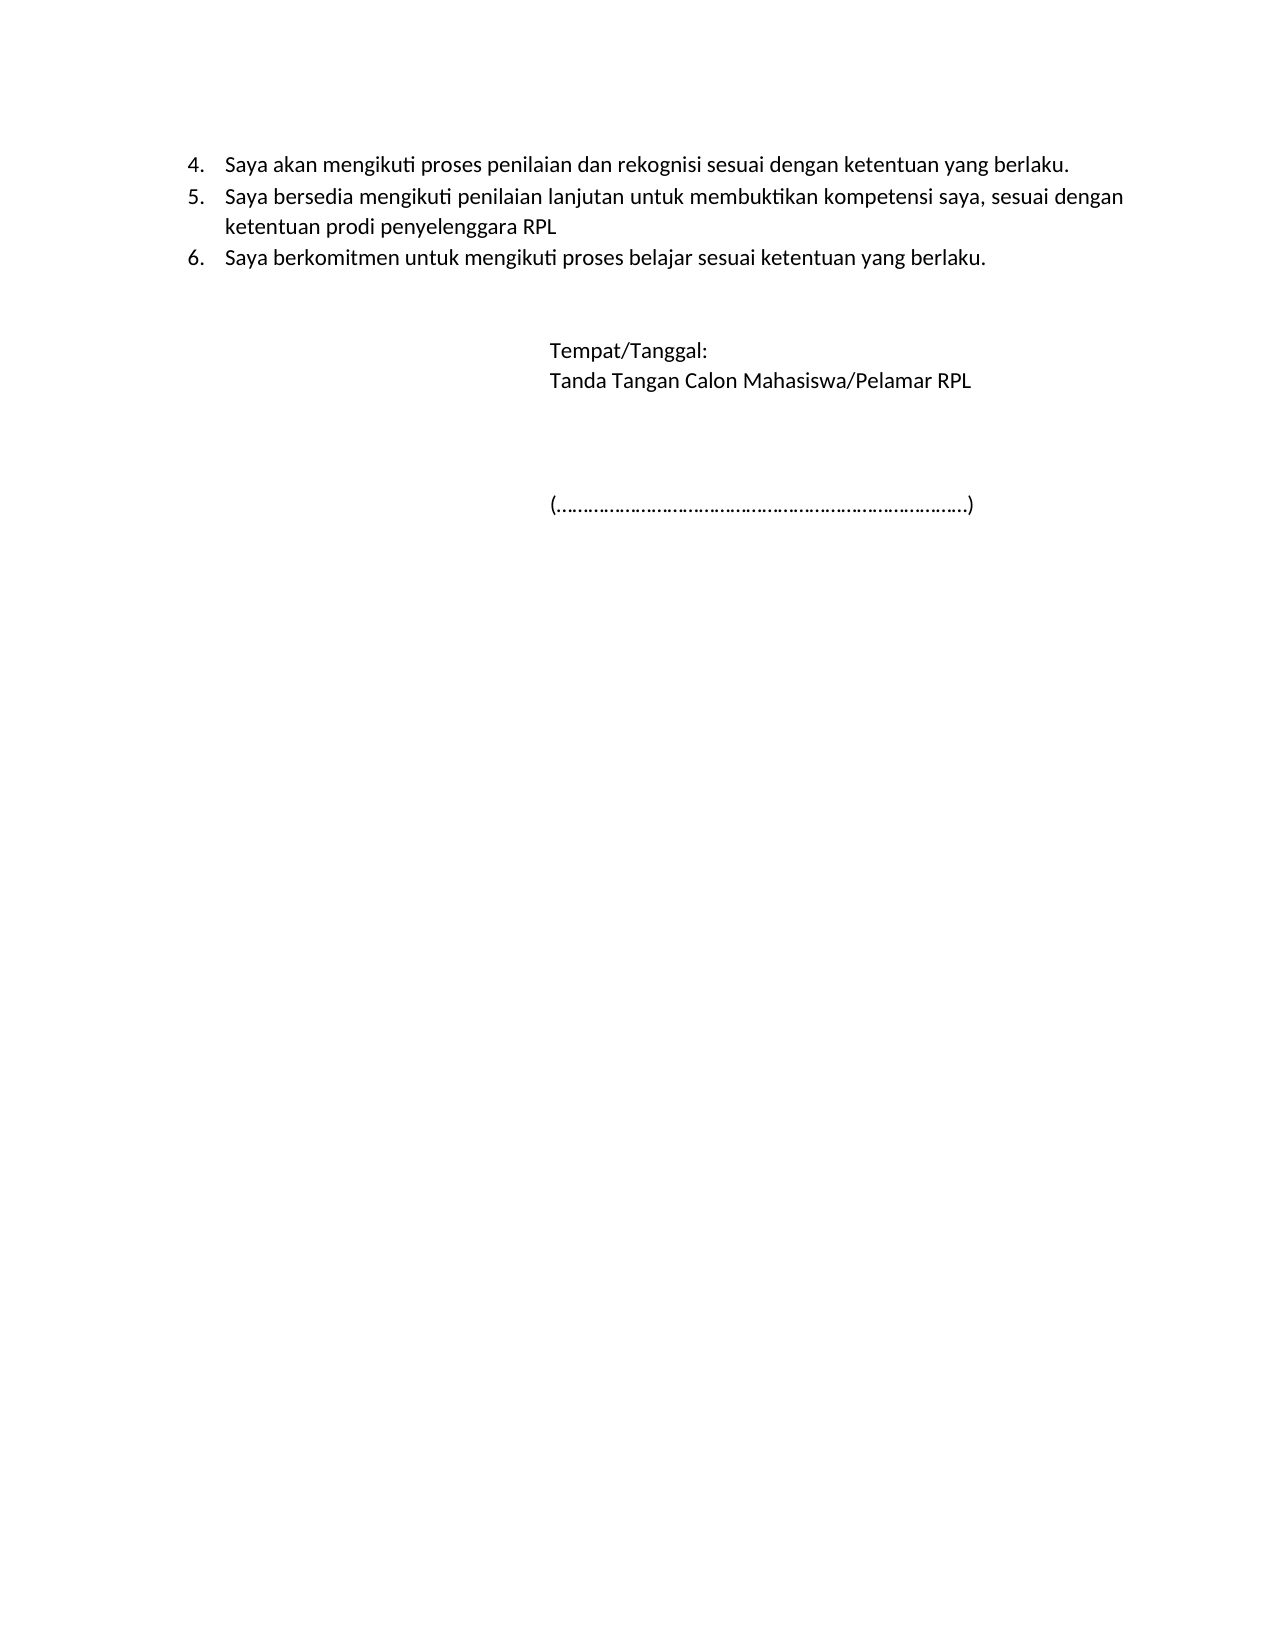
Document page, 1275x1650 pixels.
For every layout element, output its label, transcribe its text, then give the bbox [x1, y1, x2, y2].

text Tanda Tangan Calon Mahasiswa/Pelamar RPL [549, 367, 1125, 394]
text Tempat/Tanggal: [549, 336, 1125, 364]
list Saya akan mengikuti proses penilaian dan rekognisi sesuai dengan ketentuan yang berlaku. [187, 150, 1125, 178]
list Saya berkomitmen untuk mengikuti proses belajar sesuai ketentuan yang berlaku. [187, 243, 1125, 271]
list Saya bersedia mengikuti penilaian lanjutan untuk membuktikan kompetensi saya, sesuai dengan ketentuan prodi penyelenggara RPL [187, 182, 1125, 240]
text (……………………………………………………………………) [549, 491, 1125, 518]
